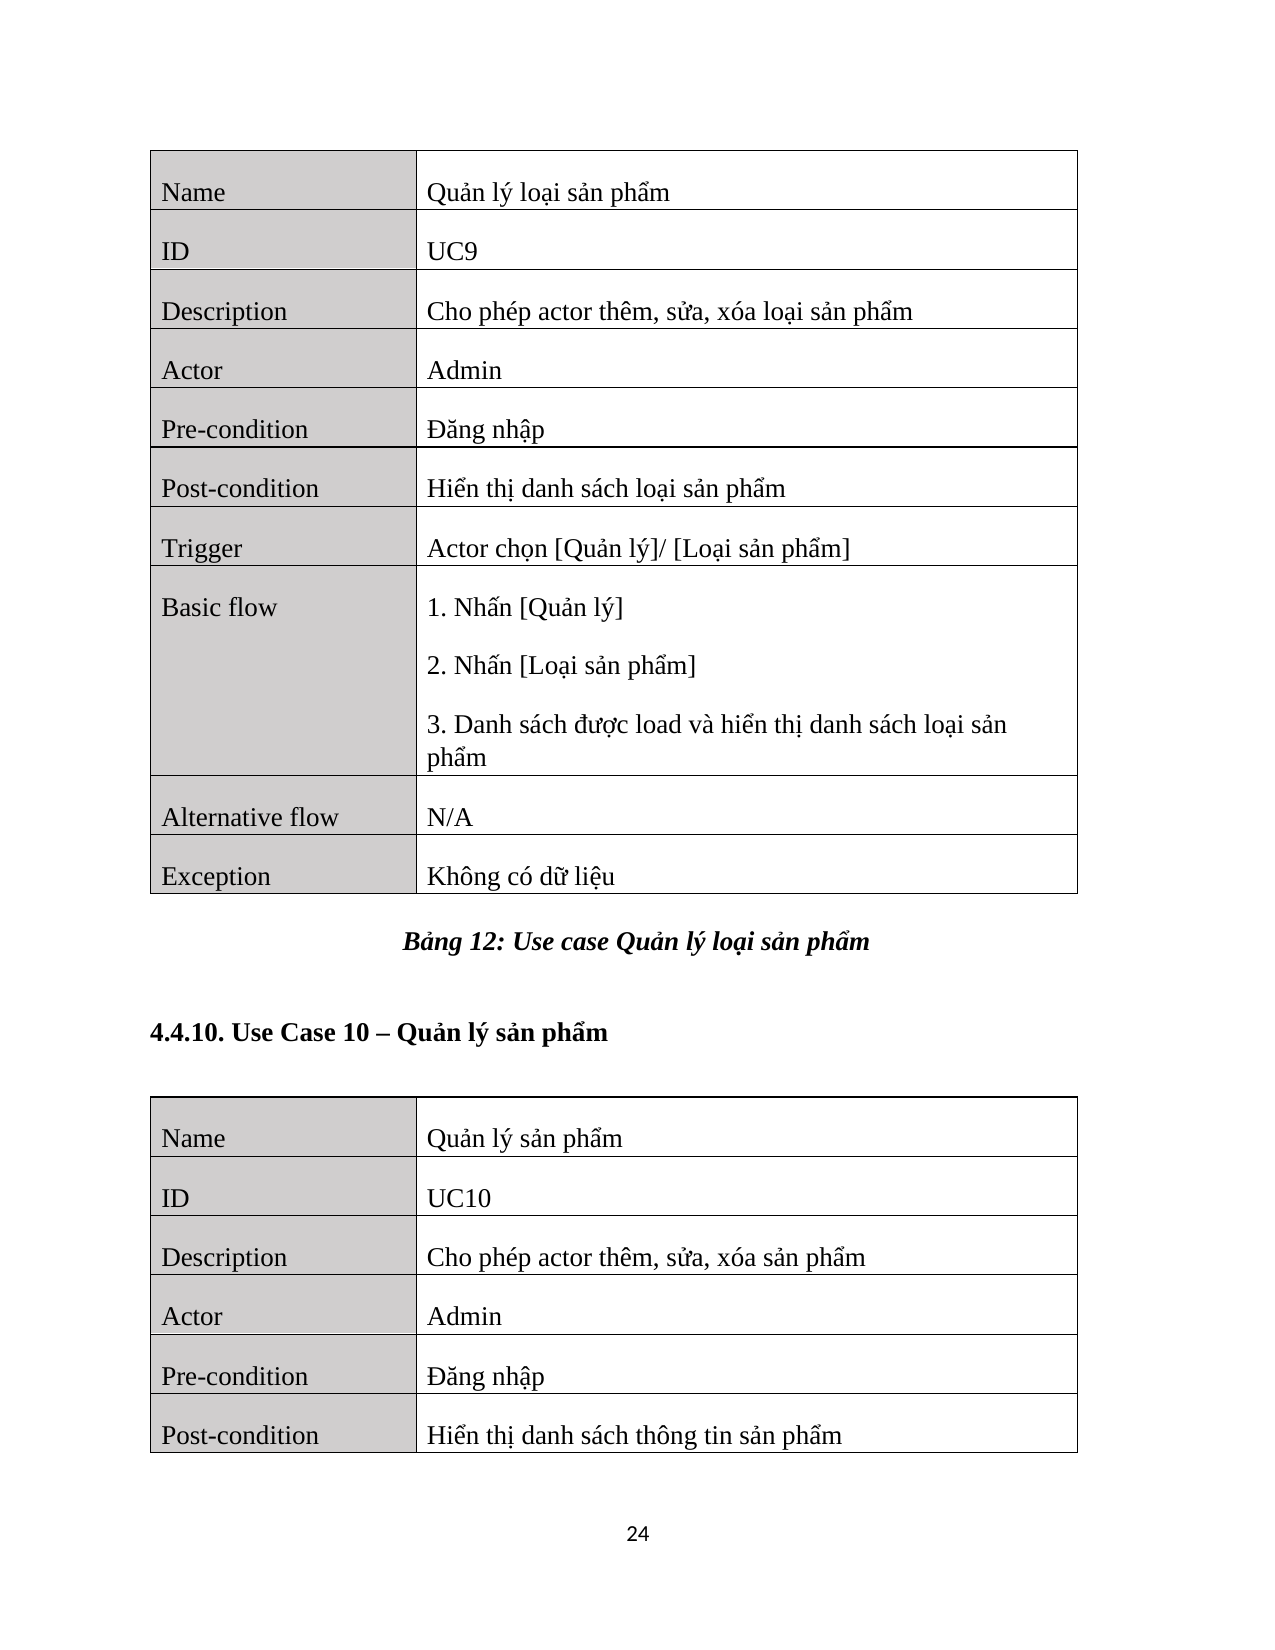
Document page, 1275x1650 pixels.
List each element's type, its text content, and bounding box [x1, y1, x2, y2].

table_cell Pre-condition [151, 388, 416, 446]
table_cell UC9 [417, 210, 1077, 268]
table_cell Description [151, 1216, 416, 1274]
table_cell Không có dữ liệu [417, 835, 1077, 893]
table_cell ID [151, 1157, 416, 1215]
table_cell Admin [417, 329, 1077, 387]
table_cell Hiển thị danh sách thông tin sản phẩm [417, 1394, 1077, 1452]
table_header Name [151, 1098, 416, 1156]
text Bảng 12: Use case Quản lý loại sản phẩm [150, 894, 1125, 957]
table_cell N/A [417, 776, 1077, 834]
table_cell Cho phép actor thêm, sửa, xóa sản phẩm [417, 1216, 1077, 1274]
table_header Quản lý loại sản phẩm [417, 151, 1077, 209]
table_header Quản lý sản phẩm [417, 1098, 1077, 1156]
table_cell Description [151, 270, 416, 328]
table_cell Pre-condition [151, 1335, 416, 1393]
table_cell Exception [151, 835, 416, 893]
table_cell Basic flow [151, 566, 416, 775]
table_cell Trigger [151, 507, 416, 565]
table_cell Đăng nhập [417, 1335, 1077, 1393]
table_cell 1. Nhấn [Quản lý] 2. Nhấn [Loại sản phẩm] 3. Danh sách được load và hiển thị danh sách loại sản phẩm [417, 566, 1077, 775]
table_cell Actor [151, 329, 416, 387]
table_cell Đăng nhập [417, 388, 1077, 446]
subtitle 4.4.10. Use Case 10 – Quản lý sản phẩm [150, 1016, 1125, 1047]
table_cell Alternative flow [151, 776, 416, 834]
table_cell ID [151, 210, 416, 268]
table_cell Admin [417, 1275, 1077, 1333]
table_cell Actor chọn [Quản lý]/ [Loại sản phẩm] [417, 507, 1077, 565]
table_cell Cho phép actor thêm, sửa, xóa loại sản phẩm [417, 270, 1077, 328]
table_cell Post-condition [151, 448, 416, 506]
table_cell Actor [151, 1275, 416, 1333]
table_header Name [151, 151, 416, 209]
table_cell Post-condition [151, 1394, 416, 1452]
table_cell Hiển thị danh sách loại sản phẩm [417, 448, 1077, 506]
table_cell UC10 [417, 1157, 1077, 1215]
